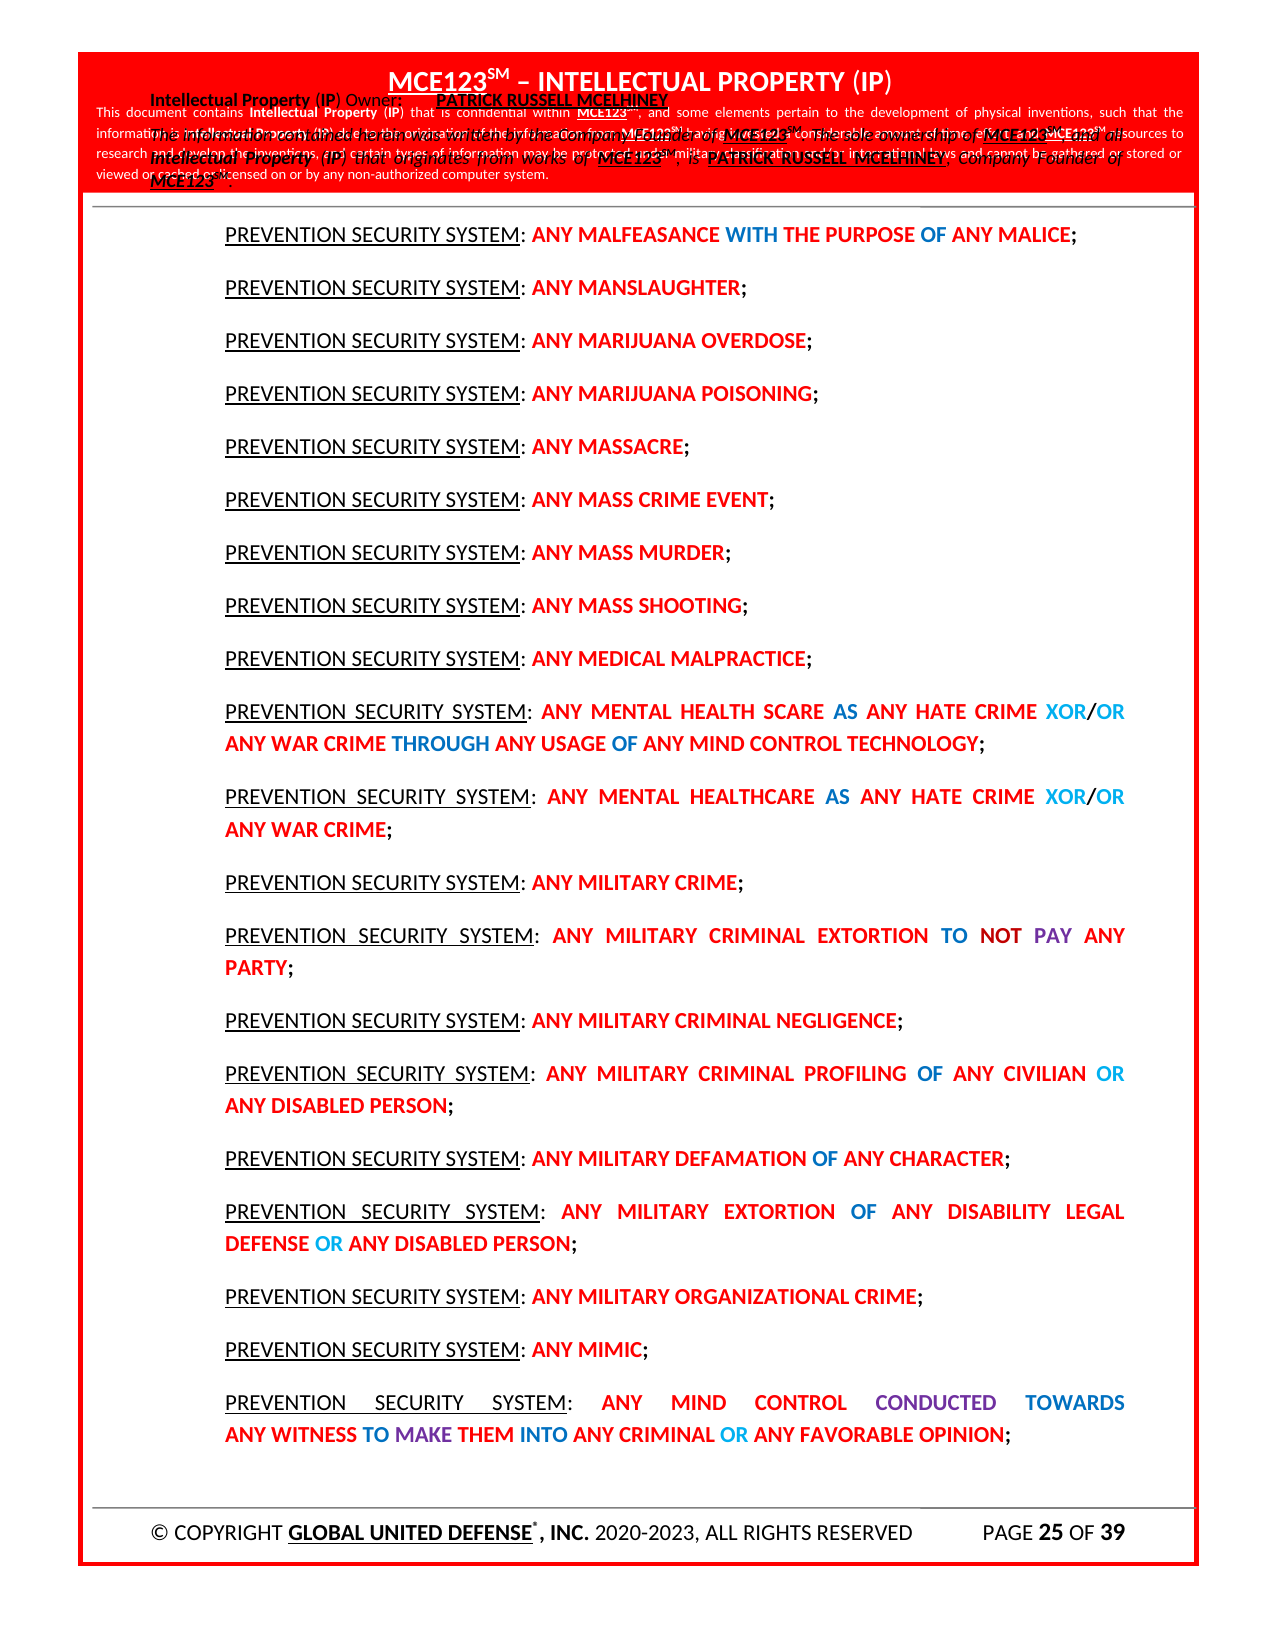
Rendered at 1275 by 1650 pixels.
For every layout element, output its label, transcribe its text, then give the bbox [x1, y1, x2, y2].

text PREVENTION SECURITY SYSTEM: ANY MILITARY CRIMINAL PROFILING OF ANY CIVILIAN OR ANY DISABLED PERSON; [225, 1059, 1125, 1119]
text PREVENTION SECURITY SYSTEM: ANY MASSACRE; [225, 432, 1125, 460]
text PREVENTION SECURITY SYSTEM: ANY MENTAL HEALTH SCARE AS ANY HATE CRIME XOR/OR ANY WAR CRIME THROUGH ANY USAGE OF ANY MIND CONTROL TECHNOLOGY; [225, 697, 1125, 757]
text PREVENTION SECURITY SYSTEM: ANY MEDICAL MALPRACTICE; [225, 644, 1125, 672]
text PREVENTION SECURITY SYSTEM: ANY MARIJUANA OVERDOSE; [225, 326, 1125, 354]
text PREVENTION SECURITY SYSTEM: ANY MIMIC; [225, 1335, 1125, 1363]
text PREVENTION SECURITY SYSTEM: ANY MILITARY DEFAMATION OF ANY CHARACTER; [225, 1144, 1125, 1172]
text PREVENTION SECURITY SYSTEM: ANY MILITARY CRIMINAL EXTORTION TO NOT PAY ANY PARTY; [225, 921, 1125, 981]
text PREVENTION SECURITY SYSTEM: ANY MILITARY CRIMINAL NEGLIGENCE; [225, 1006, 1125, 1034]
text PREVENTION SECURITY SYSTEM: ANY MASS CRIME EVENT; [225, 485, 1125, 513]
text PREVENTION SECURITY SYSTEM: ANY MANSLAUGHTER; [225, 273, 1125, 301]
text PREVENTION SECURITY SYSTEM: ANY MARIJUANA POISONING; [225, 379, 1125, 407]
text PREVENTION SECURITY SYSTEM: ANY MILITARY ORGANIZATIONAL CRIME; [225, 1282, 1125, 1310]
text PREVENTION SECURITY SYSTEM: ANY MALFEASANCE WITH THE PURPOSE OF ANY MALICE; [225, 220, 1125, 248]
text PREVENTION SECURITY SYSTEM: ANY MILITARY EXTORTION OF ANY DISABILITY LEGAL DEFENSE OR ANY DISABLED PERSON; [225, 1197, 1125, 1257]
text PREVENTION SECURITY SYSTEM: ANY MASS SHOOTING; [225, 591, 1125, 619]
text PREVENTION SECURITY SYSTEM: ANY MILITARY CRIME; [225, 868, 1125, 896]
text PREVENTION SECURITY SYSTEM: ANY MIND CONTROL CONDUCTED TOWARDS ANY WITNESS TO MAKE THEM INTO ANY CRIMINAL OR ANY FAVORABLE OPINION; [225, 1388, 1125, 1449]
text PREVENTION SECURITY SYSTEM: ANY MENTAL HEALTHCARE AS ANY HATE CRIME XOR/OR ANY WAR CRIME; [225, 782, 1125, 843]
text PREVENTION SECURITY SYSTEM: ANY MASS MURDER; [225, 538, 1125, 566]
